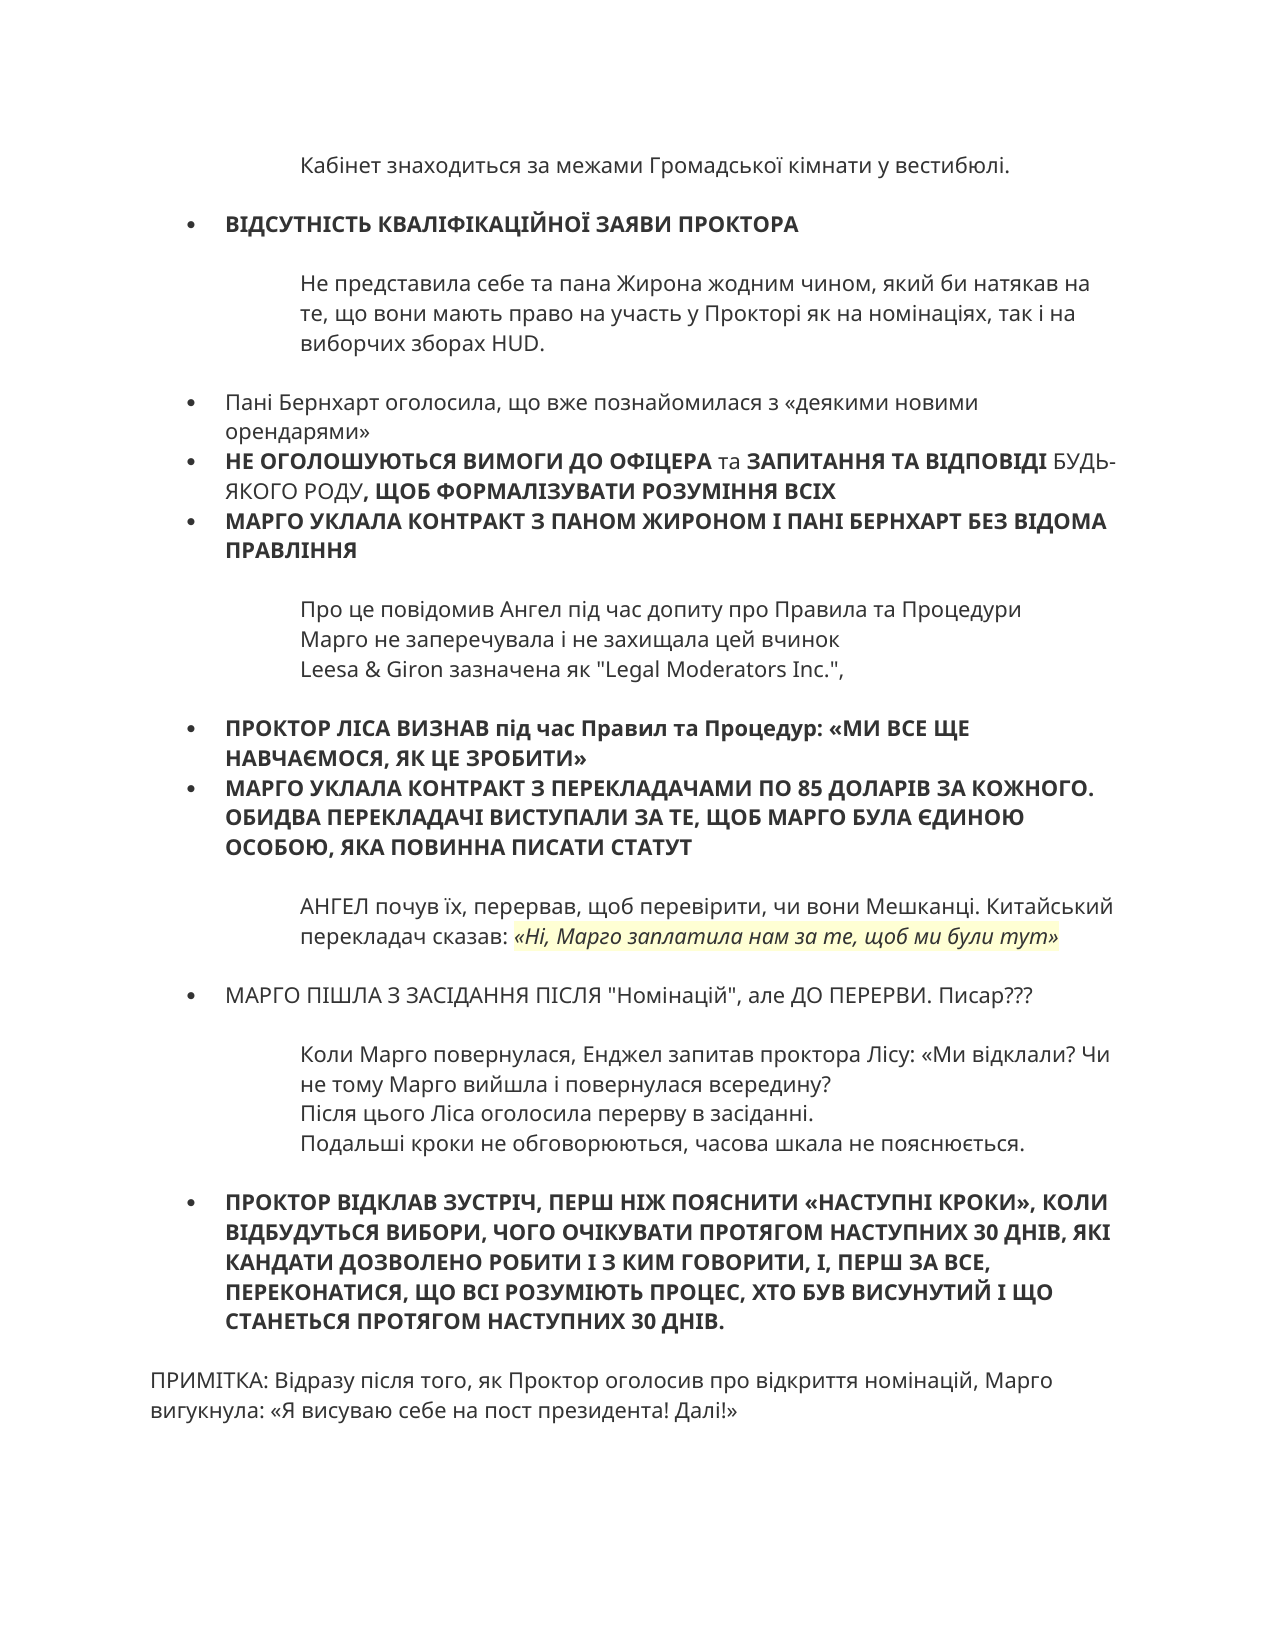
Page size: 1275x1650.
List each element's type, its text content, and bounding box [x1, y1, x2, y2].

text Марго не заперечувала і не захищала цей вчинок [300, 624, 1125, 654]
list ПРОКТОР ЛІСА ВИЗНАВ під час Правил та Процедур: «МИ ВСЕ ЩЕ НАВЧАЄМОСЯ, ЯК ЦЕ ЗРОБИТИ» [187, 713, 1125, 772]
text АНГЕЛ почув їх, перервав, щоб перевірити, чи вони Мешканці. Китайський перекладач сказав: «Ні, Марго заплатила нам за те, щоб ми були тут» [300, 891, 1125, 951]
text Не представила себе та пана Жирона жодним чином, який би натякав на те, що вони мають право на участь у Прокторі як на номінаціях, так і на виборчих зборах HUD. [300, 268, 1125, 357]
list ВІДСУТНІСТЬ КВАЛІФІКАЦІЙНОЇ ЗАЯВИ ПРОКТОРА [187, 209, 1125, 239]
text Leesa & Giron зазначена як "Legal Moderators Inc.", [300, 654, 1125, 684]
text Коли Марго повернулася, Енджел запитав проктора Лісу: «Ми відклали? Чи не тому Марго вийшла і повернулася всередину? [300, 1039, 1125, 1098]
text ПРИМІТКА: Відразу після того, як Проктор оголосив про відкриття номінацій, Марго вигукнула: «Я висуваю себе на пост президента! Далі!» [150, 1365, 1125, 1425]
list НЕ ОГОЛОШУЮТЬСЯ ВИМОГИ ДО ОФІЦЕРА та ЗАПИТАННЯ ТА ВІДПОВІДІ БУДЬ-ЯКОГО РОДУ, ЩОБ ФОРМАЛІЗУВАТИ РОЗУМІННЯ ВСІХ [187, 446, 1125, 506]
list Пані Бернхарт оголосила, що вже познайомилася з «деякими новими орендарями» [187, 386, 1125, 446]
text Про це повідомив Ангел під час допиту про Правила та Процедури [300, 594, 1125, 624]
text Кабінет знаходиться за межами Громадської кімнати у вестибюлі. [300, 150, 1125, 180]
list МАРГО УКЛАЛА КОНТРАКТ З ПЕРЕКЛАДАЧАМИ ПО 85 ДОЛАРІВ ЗА КОЖНОГО. ОБИДВА ПЕРЕКЛАДАЧІ ВИСТУПАЛИ ЗА ТЕ, ЩОБ МАРГО БУЛА ЄДИНОЮ ОСОБОЮ, ЯКА ПОВИННА ПИСАТИ СТАТУТ [187, 772, 1125, 862]
text Після цього Ліса оголосила перерву в засіданні. [300, 1098, 1125, 1128]
list МАРГО ПІШЛА З ЗАСІДАННЯ ПІСЛЯ "Номінацій", але ДО ПЕРЕРВИ. Писар??? [187, 980, 1125, 1009]
text Подальші кроки не обговорюються, часова шкала не пояснюється. [300, 1128, 1125, 1158]
list ПРОКТОР ВІДКЛАВ ЗУСТРІЧ, ПЕРШ НІЖ ПОЯСНИТИ «НАСТУПНІ КРОКИ», КОЛИ ВІДБУДУТЬСЯ ВИБОРИ, ЧОГО ОЧІКУВАТИ ПРОТЯГОМ НАСТУПНИХ 30 ДНІВ, ЯКІ КАНДАТИ ДОЗВОЛЕНО РОБИТИ І З КИМ ГОВОРИТИ, І, ПЕРШ ЗА ВСЕ, ПЕРЕКОНАТИСЯ, ЩО ВСІ РОЗУМІЮТЬ ПРОЦЕС, ХТО БУВ ВИСУНУТИЙ І ЩО СТАНЕТЬСЯ ПРОТЯГОМ НАСТУПНИХ 30 ДНІВ. [187, 1187, 1125, 1336]
list МАРГО УКЛАЛА КОНТРАКТ З ПАНОМ ЖИРОНОМ І ПАНІ БЕРНХАРТ БЕЗ ВІДОМА ПРАВЛІННЯ [187, 506, 1125, 565]
